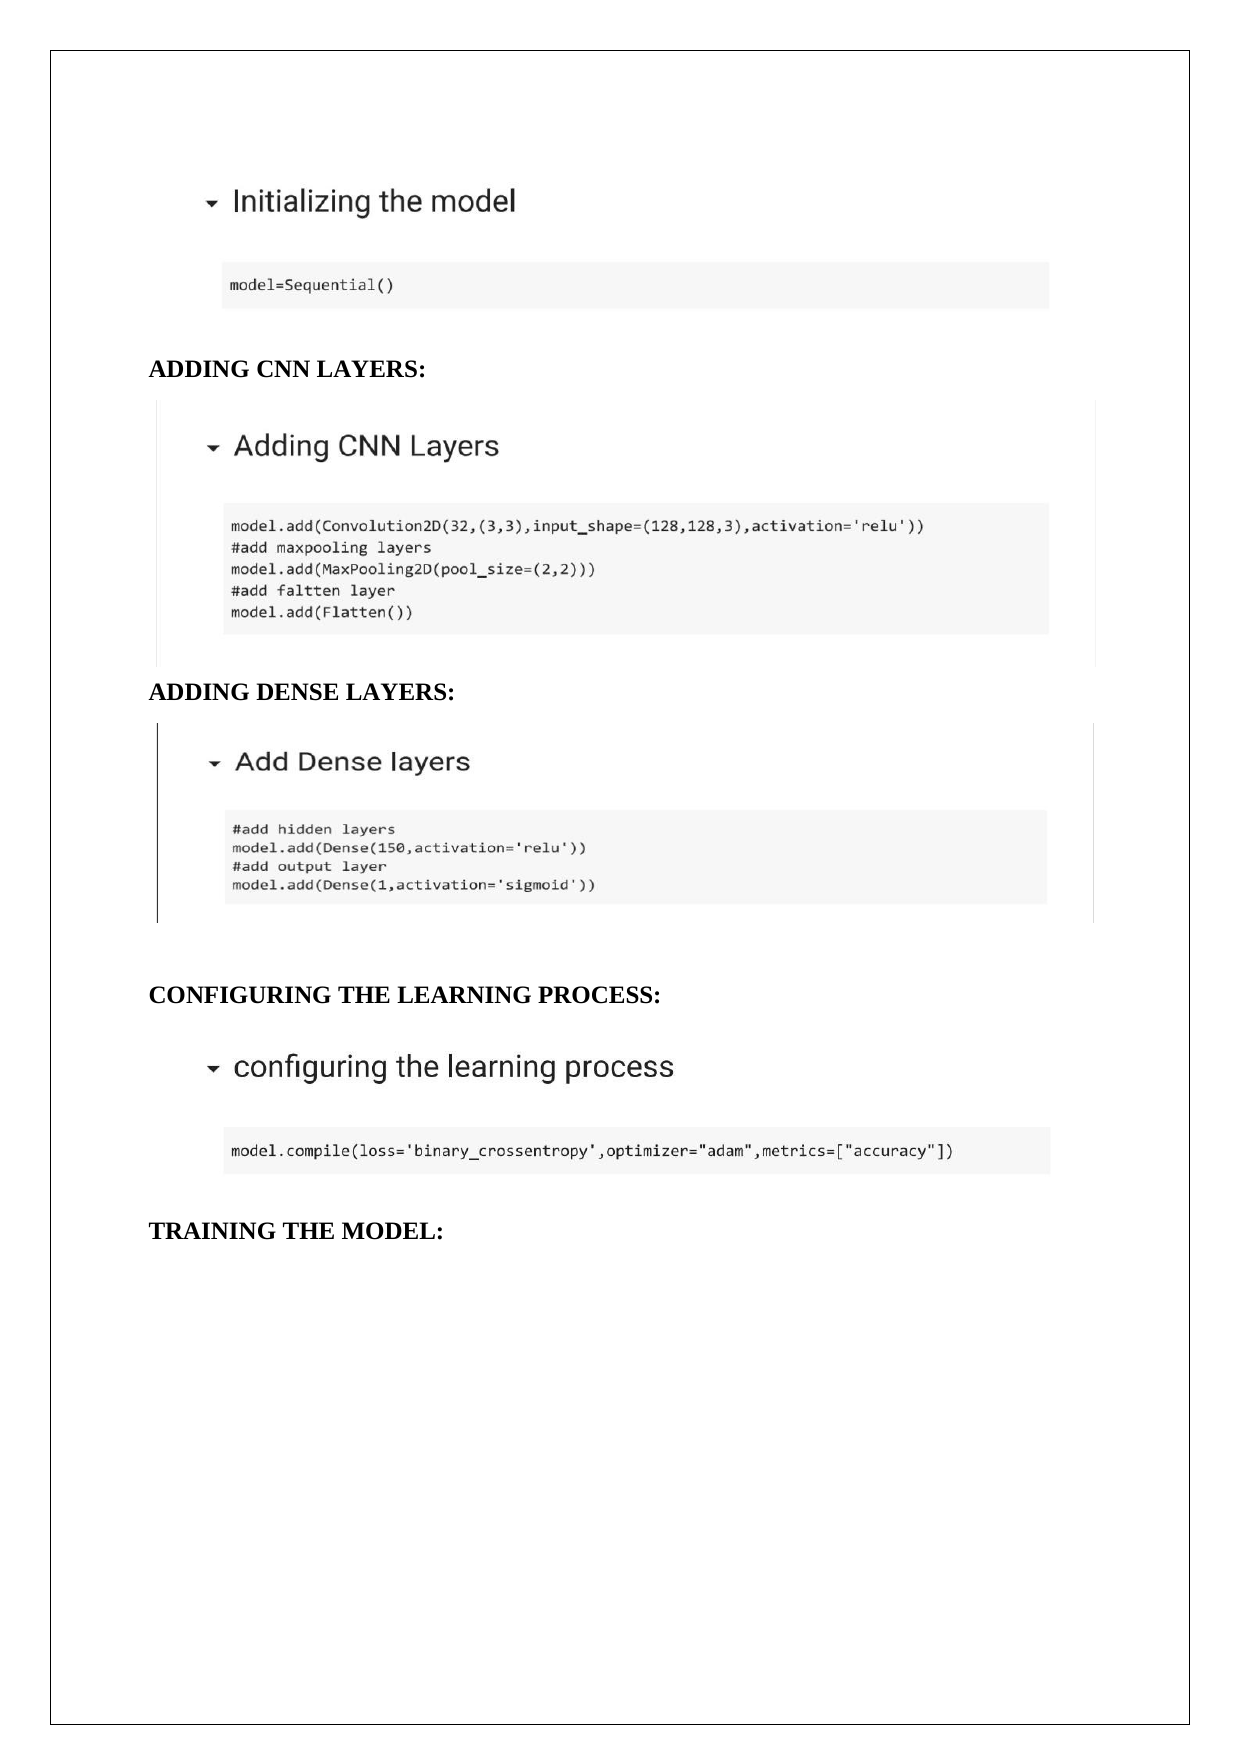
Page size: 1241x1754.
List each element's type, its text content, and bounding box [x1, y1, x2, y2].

text ADDING CNN LAYERS: [148, 354, 1171, 383]
picture [200, 182, 1050, 312]
picture [206, 1051, 1051, 1177]
picture [156, 723, 1094, 923]
text TRAINING THE MODEL: [148, 1216, 1171, 1244]
picture [156, 400, 1096, 667]
text CONFIGURING THE LEARNING PROCESS: [148, 980, 1171, 1009]
